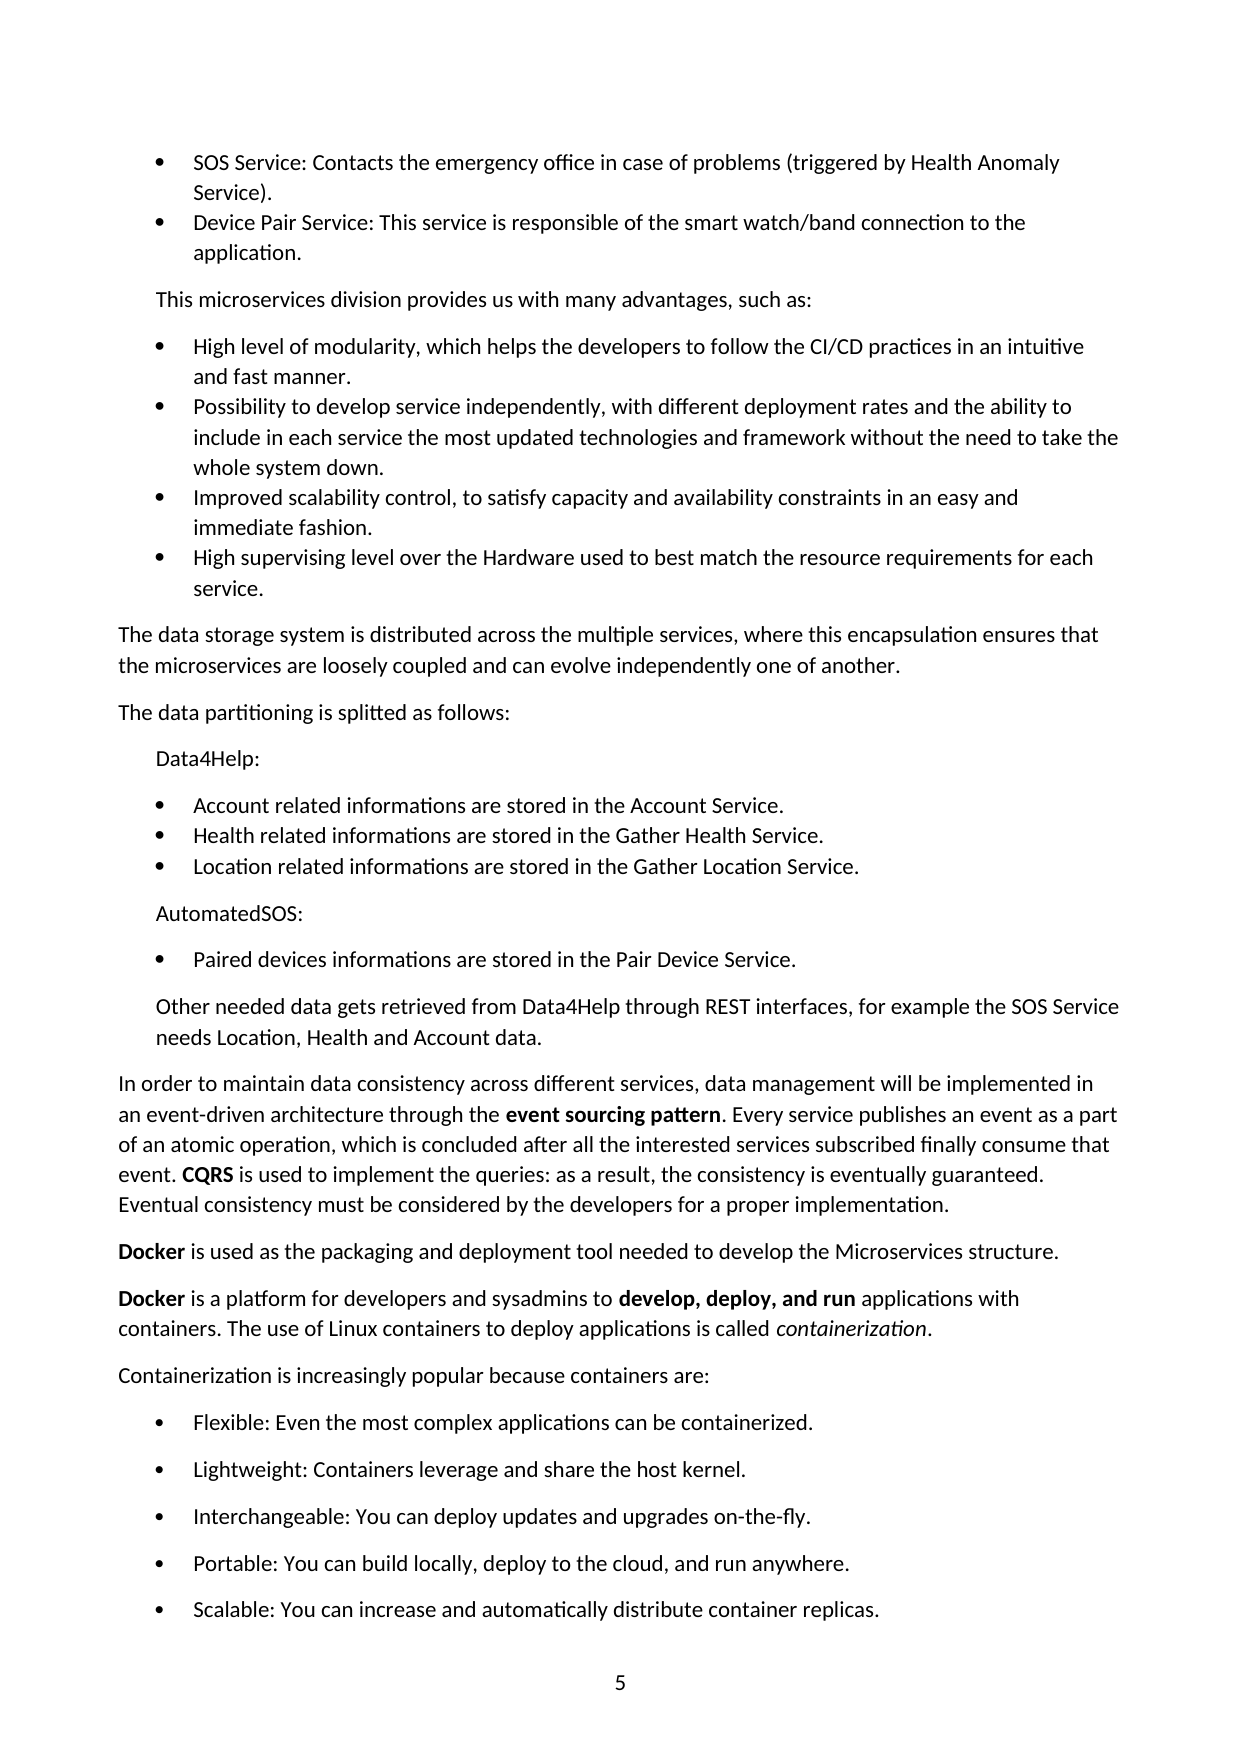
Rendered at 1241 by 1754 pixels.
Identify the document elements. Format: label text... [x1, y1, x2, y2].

text AutomatedSOS: [156, 899, 1122, 927]
list SOS Service: Contacts the emergency office in case of problems (triggered by Health Anomaly Service). [156, 148, 1122, 206]
text The data storage system is distributed across the multiple services, where this encapsulation ensures that the microservices are loosely coupled and can evolve independently one of another. [118, 621, 1122, 679]
list Scalable: You can increase and automatically distribute container replicas. [156, 1596, 1122, 1623]
text This microservices division provides us with many advantages, such as: [156, 285, 1122, 313]
list Health related informations are stored in the Gather Health Service. [156, 822, 1122, 849]
list Improved scalability control, to satisfy capacity and availability constraints in an easy and immediate fashion. [156, 483, 1122, 541]
text Data4Help: [156, 744, 1122, 772]
list High level of modularity, which helps the developers to follow the CI/CD practices in an intuitive and fast manner. [156, 332, 1122, 390]
text In order to maintain data consistency across different services, data management will be implemented in an event-driven architecture through the event sourcing pattern. Every service publishes an event as a part of an atomic operation, which is concluded after all the interested services subscribed finally consume that event. CQRS is used to implement the queries: as a result, the consistency is eventually guaranteed. Eventual consistency must be considered by the developers for a proper implementation. [118, 1069, 1122, 1218]
list High supervising level over the Hardware used to best match the resource requirements for each service. [156, 543, 1122, 602]
list Account related informations are stored in the Account Service. [156, 791, 1122, 819]
list Possibility to develop service independently, with different deployment rates and the ability to include in each service the most updated technologies and framework without the need to take the whole system down. [156, 392, 1122, 481]
list Lightweight: Containers leverage and share the host kernel. [156, 1455, 1122, 1483]
list Location related informations are stored in the Gather Location Service. [156, 852, 1122, 880]
list Paired devices informations are stored in the Pair Device Service. [156, 946, 1122, 973]
text Docker is a platform for developers and sysadmins to develop, deploy, and run applications with containers. The use of Linux containers to deploy applications is called containerization. [118, 1284, 1122, 1342]
list Portable: You can build locally, deploy to the cloud, and run anywhere. [156, 1549, 1122, 1577]
text Other needed data gets retrieved from Data4Help through REST interfaces, for example the SOS Service needs Location, Health and Account data. [156, 992, 1122, 1051]
text Containerization is increasingly popular because containers are: [118, 1361, 1122, 1389]
list Flexible: Even the most complex applications can be containerized. [156, 1408, 1122, 1436]
list Interchangeable: You can deploy updates and upgrades on-the-fly. [156, 1502, 1122, 1530]
text The data partitioning is splitted as follows: [118, 698, 1122, 726]
text Docker is used as the packaging and deployment tool needed to develop the Microservices structure. [118, 1237, 1122, 1265]
list Device Pair Service: This service is responsible of the smart watch/band connection to the application. [156, 208, 1122, 266]
